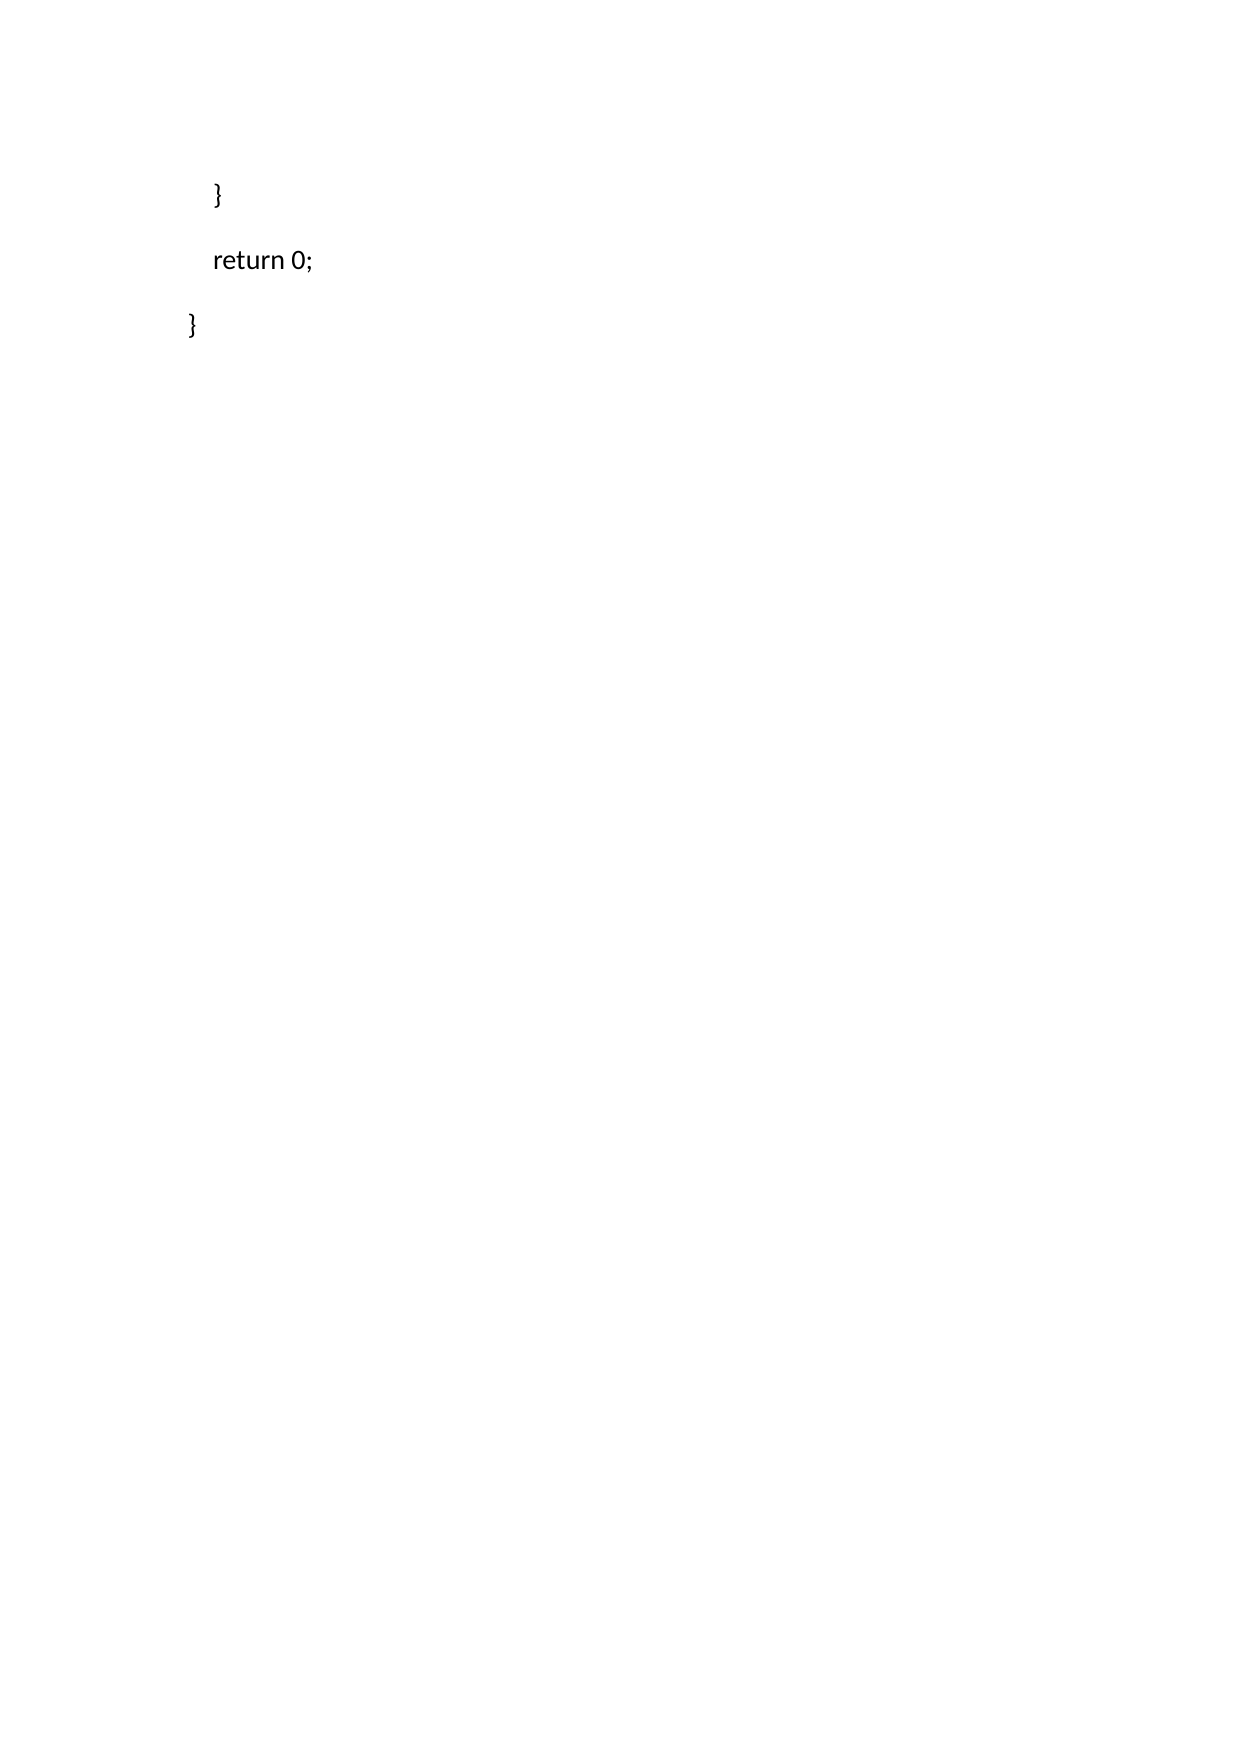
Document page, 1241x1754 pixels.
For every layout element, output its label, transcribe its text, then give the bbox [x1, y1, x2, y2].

text } [187, 292, 1053, 357]
text return 0; [187, 227, 1053, 292]
text } [187, 162, 1053, 227]
